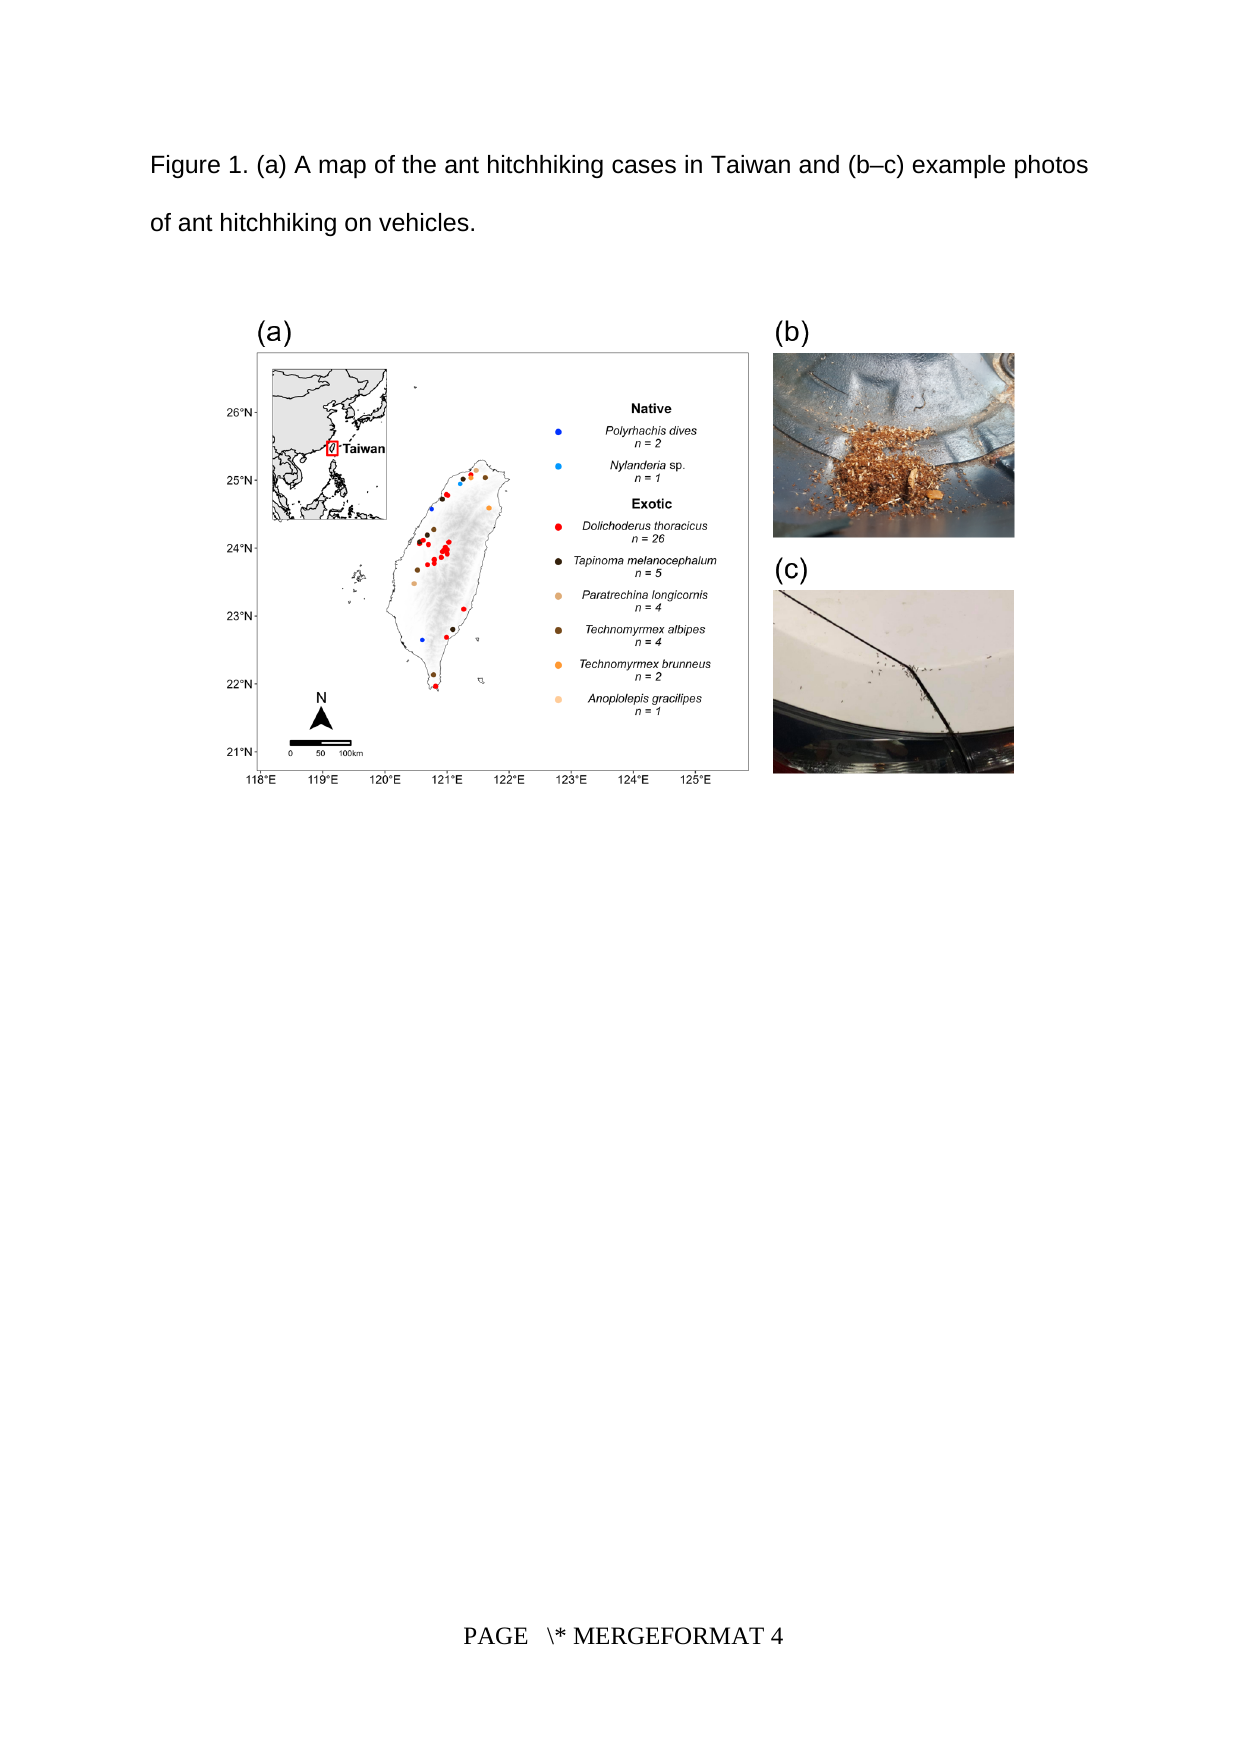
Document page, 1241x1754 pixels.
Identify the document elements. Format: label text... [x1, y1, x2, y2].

picture [192, 285, 1048, 927]
text Figure 1. (a) A map of the ant hitchhiking cases in Taiwan and (b–c) example photos of ant hitchhiking on vehicles. [150, 150, 1090, 236]
